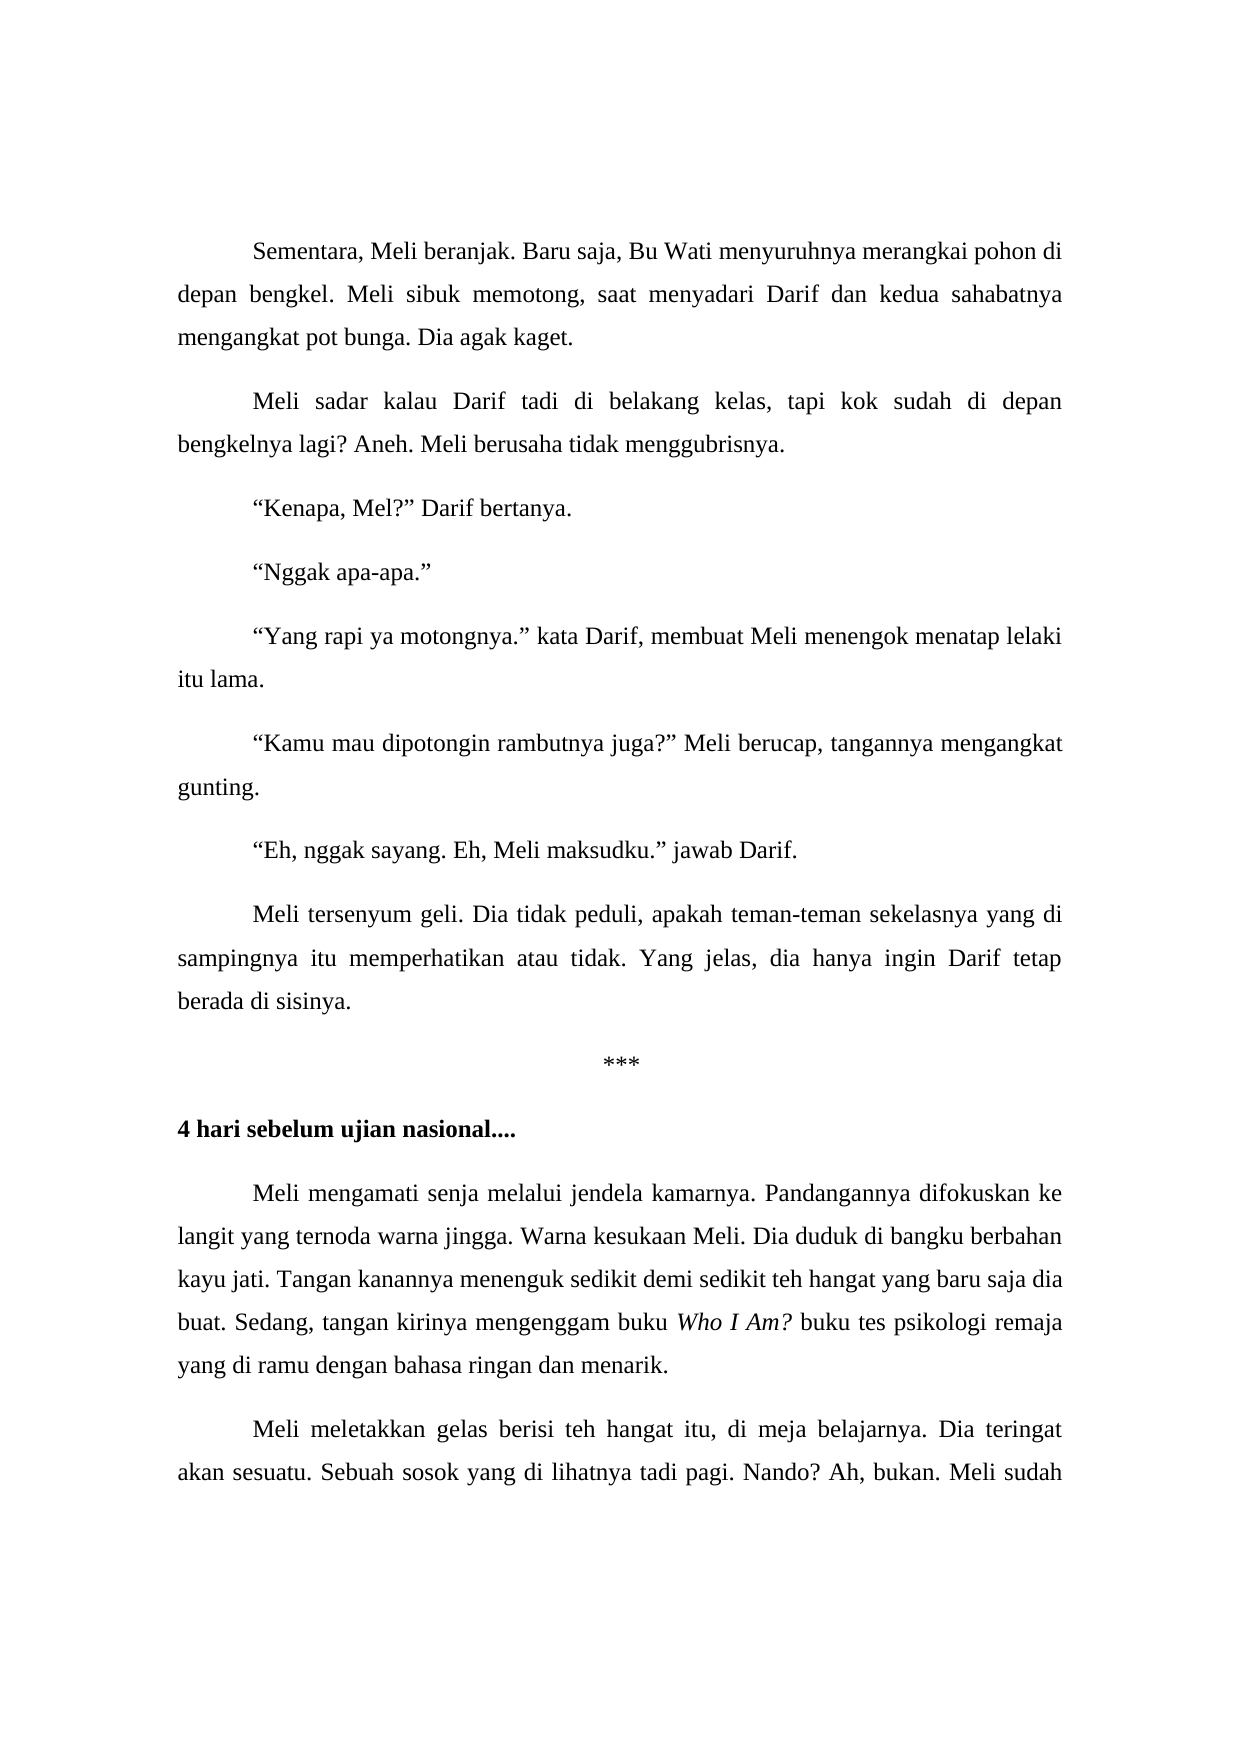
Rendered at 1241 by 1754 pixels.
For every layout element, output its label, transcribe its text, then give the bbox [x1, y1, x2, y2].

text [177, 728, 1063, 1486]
text Sementara, Meli beranjak. Baru saja, Bu Wati menyuruhnya merangkai pohon di depan bengkel. Meli sibuk memotong, saat menyadari Darif dan kedua sahabatnya mengangkat pot bunga. Dia agak kaget. [177, 236, 1063, 351]
text Meli sadar kalau Darif tadi di belakang kelas, tapi kok sudah di depan bengkelnya lagi? Aneh. Meli berusaha tidak menggubrisnya. [177, 386, 1063, 458]
text “Yang rapi ya motongnya.” kata Darif, membuat Meli menengok menatap lelaki itu lama. [177, 621, 1063, 693]
text “Nggak apa-apa.” [177, 557, 1063, 586]
text “Kenapa, Mel?” Darif bertanya. [177, 493, 1063, 522]
